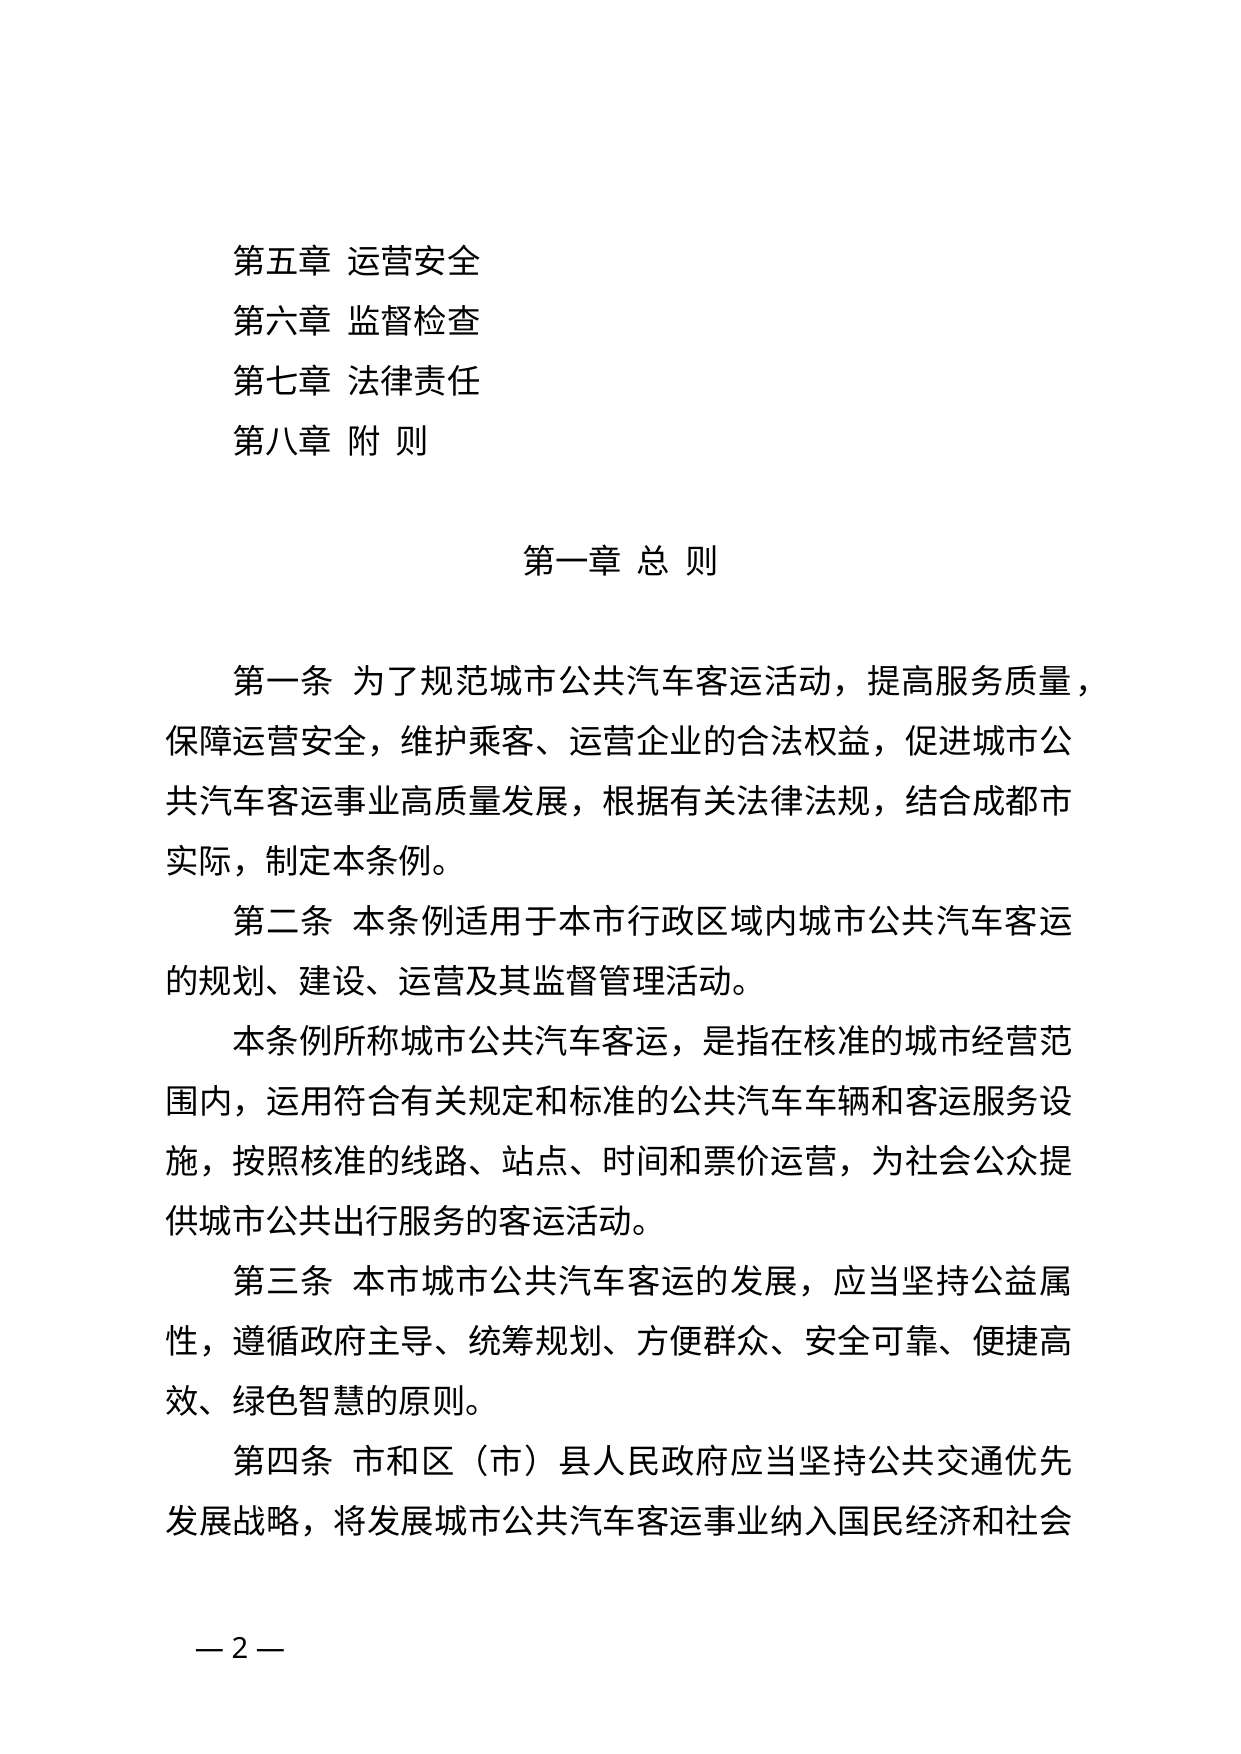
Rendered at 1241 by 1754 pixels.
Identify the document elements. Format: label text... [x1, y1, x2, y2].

text 第八章 附 则 [165, 406, 1075, 466]
text 第五章 运营安全 [165, 226, 1075, 286]
text 第一章 总 则 [165, 526, 1075, 586]
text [165, 1426, 1075, 1546]
text 第七章 法律责任 [165, 346, 1075, 406]
text 第一条 为了规范城市公共汽车客运活动，提高服务质量，保障运营安全，维护乘客、运营企业的合法权益，促进城市公共汽车客运事业高质量发展，根据有关法律法规，结合成都市实际，制定本条例。 [165, 646, 1075, 886]
text 本条例所称城市公共汽车客运，是指在核准的城市经营范围内，运用符合有关规定和标准的公共汽车车辆和客运服务设施，按照核准的线路、站点、时间和票价运营，为社会公众提供城市公共出行服务的客运活动。 [165, 1006, 1075, 1246]
text 第六章 监督检查 [165, 286, 1075, 346]
text 第二条 本条例适用于本市行政区域内城市公共汽车客运的规划、建设、运营及其监督管理活动。 [165, 886, 1075, 1006]
text 第三条 本市城市公共汽车客运的发展，应当坚持公益属性，遵循政府主导、统筹规划、方便群众、安全可靠、便捷高效、绿色智慧的原则。 [165, 1246, 1075, 1426]
